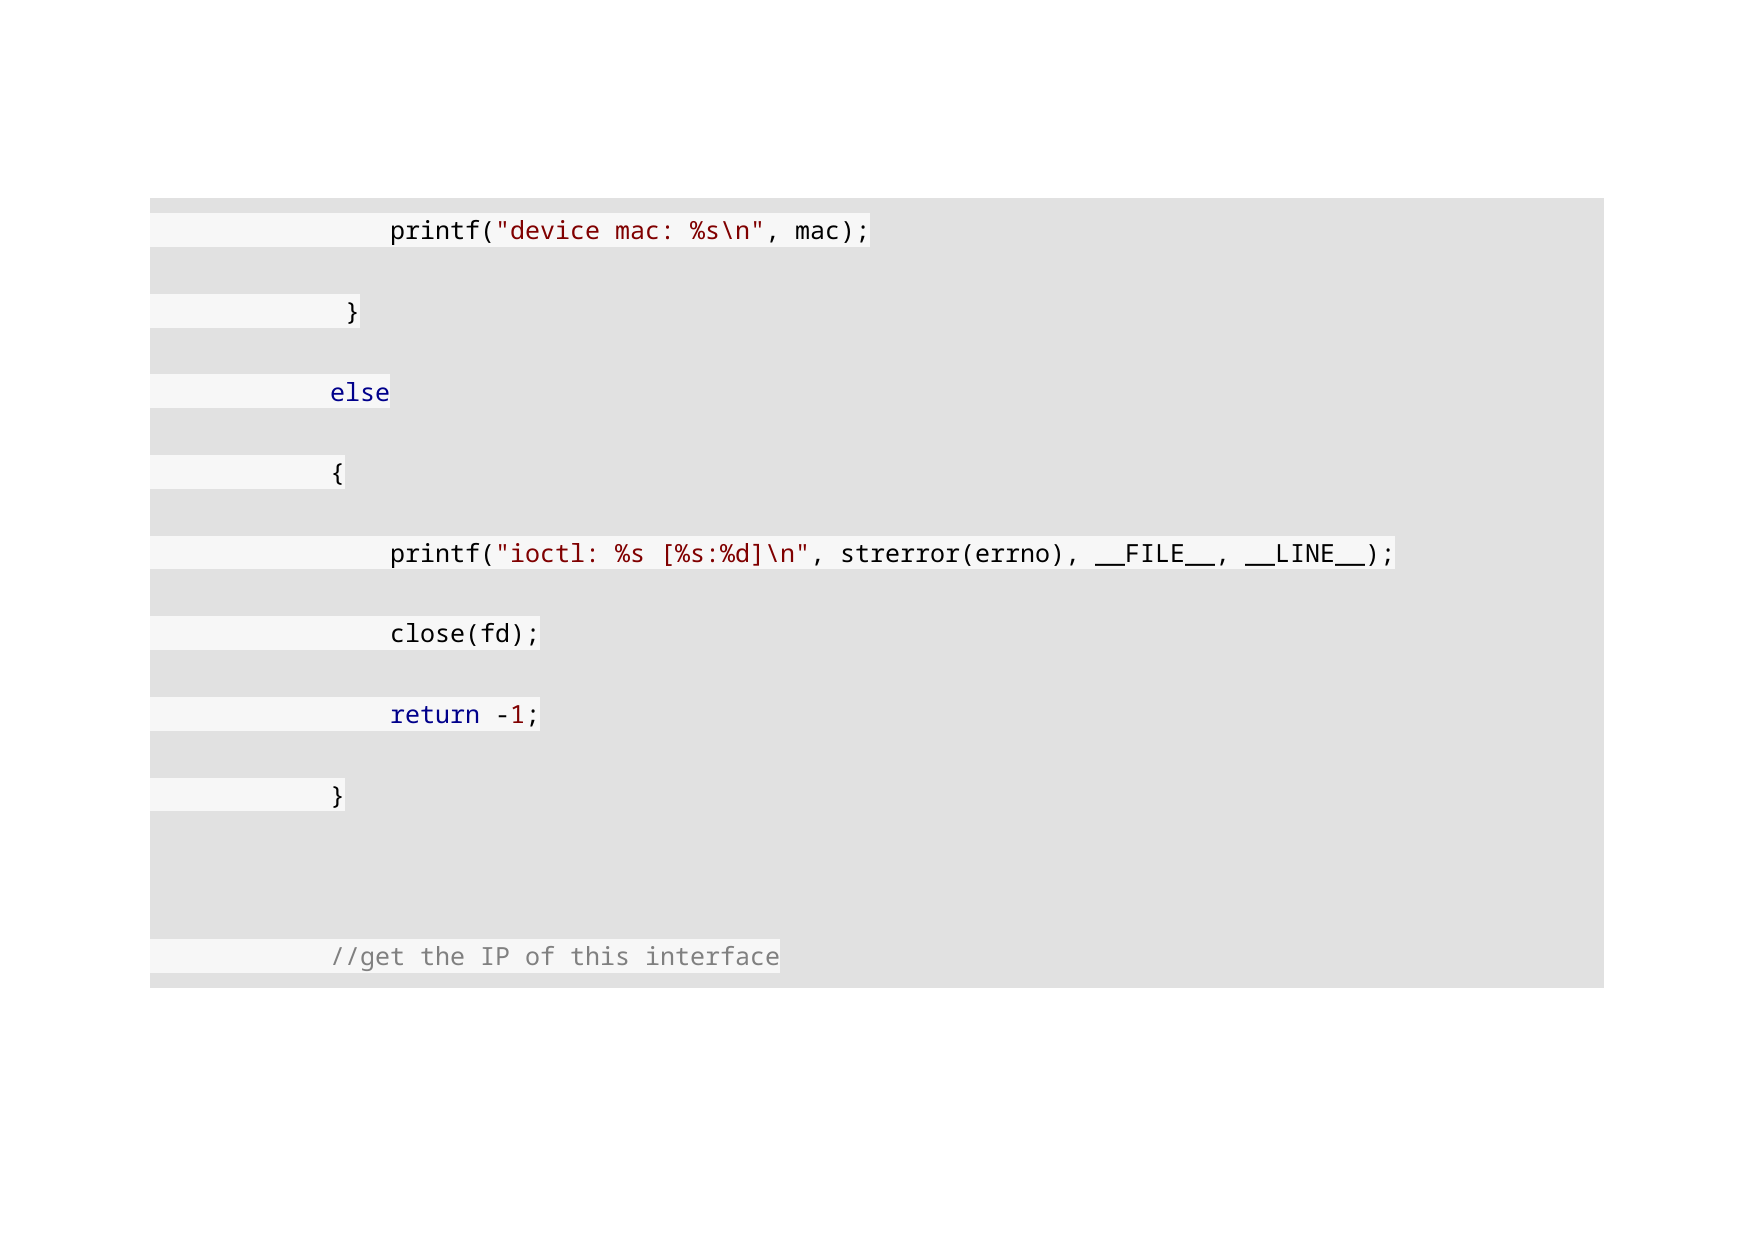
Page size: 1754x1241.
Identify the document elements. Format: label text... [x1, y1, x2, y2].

text //get the IP of this interface [150, 923, 1604, 988]
text else [150, 359, 1604, 424]
text return -1; [150, 681, 1604, 746]
text printf("device mac: %s\n", mac); [150, 198, 1604, 263]
text } [150, 762, 1604, 827]
text printf("ioctl: %s [%s:%d]\n", strerror(errno), __FILE__, __LINE__); [150, 520, 1604, 585]
text } [150, 278, 1604, 343]
text close(fd); [150, 601, 1604, 666]
text { [150, 439, 1604, 504]
